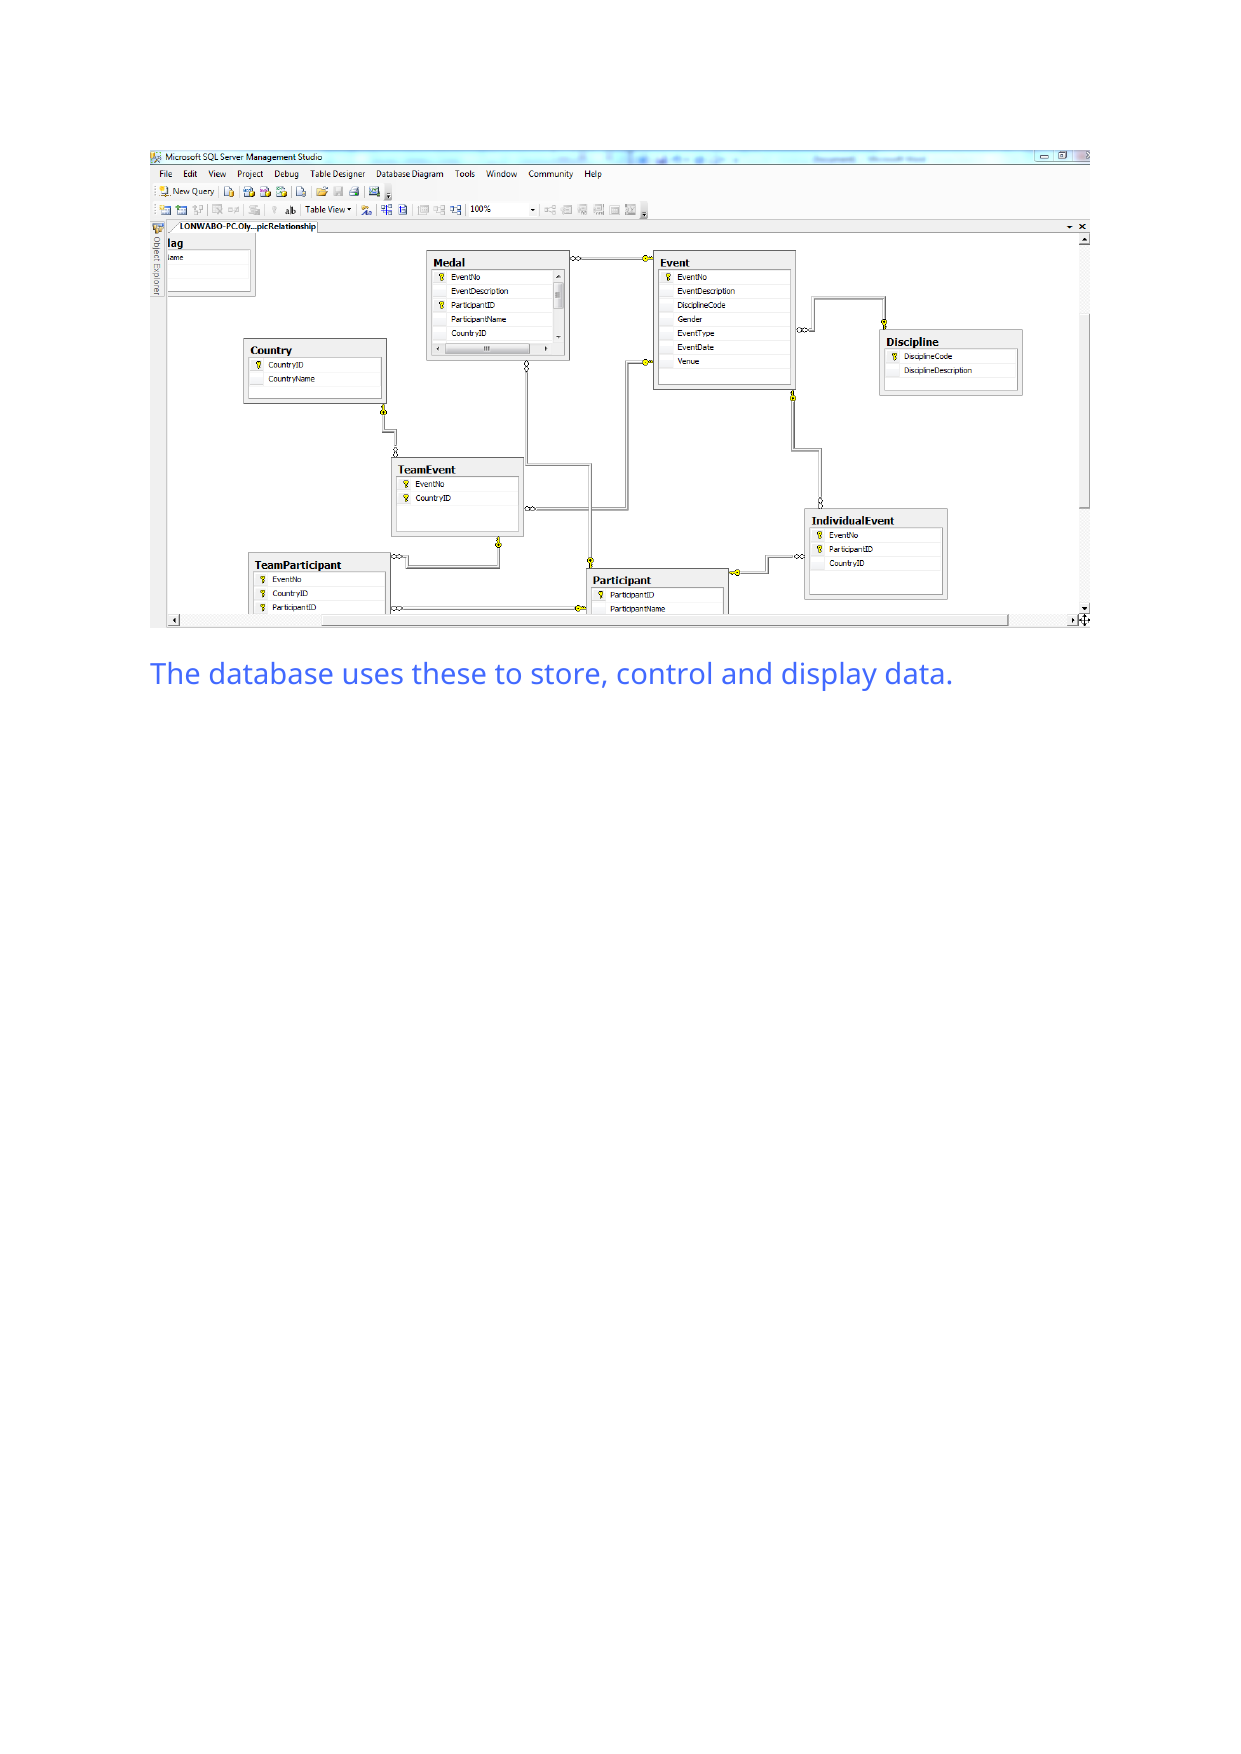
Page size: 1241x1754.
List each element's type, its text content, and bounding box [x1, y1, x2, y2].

picture [150, 150, 1090, 628]
text The database uses these to store, control and display data. [150, 653, 1090, 693]
